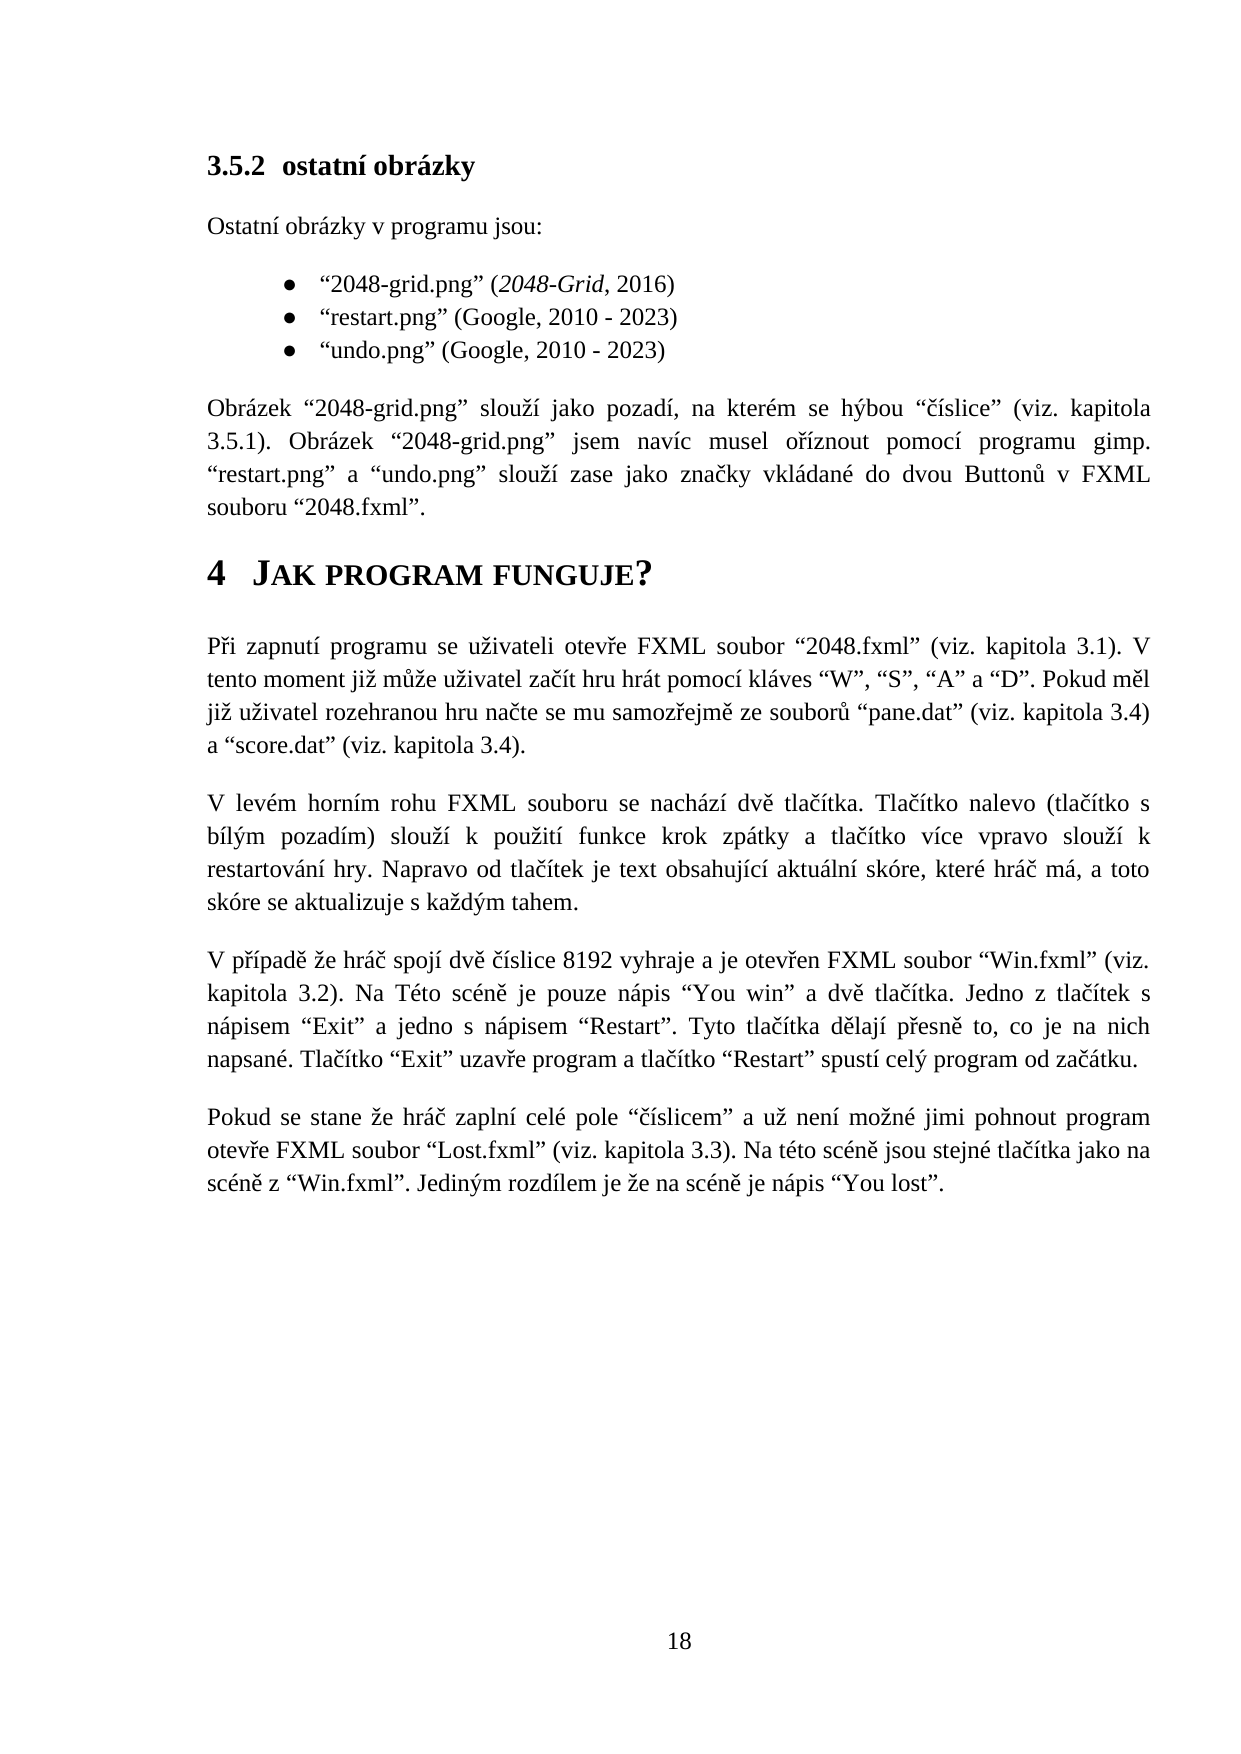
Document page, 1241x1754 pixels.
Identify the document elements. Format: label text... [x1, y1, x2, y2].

text Při zapnutí programu se uživateli otevře FXML soubor “2048.fxml” (viz. kapitola 3.1). V tento moment již může uživatel začít hru hrát pomocí kláves “W”, “S”, “A” a “D”. Pokud měl již uživatel rozehranou hru načte se mu samozřejmě ze souborů “pane.dat” (viz. kapitola 3.4) a “score.dat” (viz. kapitola 3.4). [207, 631, 1152, 759]
subtitle Jak program funguje? [207, 550, 1152, 593]
text Ostatní obrázky v programu jsou: [207, 211, 1152, 240]
text V případě že hráč spojí dvě číslice 8192 vyhraje a je otevřen FXML soubor “Win.fxml” (viz. kapitola 3.2). Na Této scéně je pouze nápis “You win” a dvě tlačítka. Jedno z tlačítek s nápisem “Exit” a jedno s nápisem “Restart”. Tyto tlačítka dělají přesně to, co je na nich napsané. Tlačítko “Exit” uzavře program a tlačítko “Restart” spustí celý program od začátku. [207, 945, 1152, 1073]
text Pokud se stane že hráč zaplní celé pole “číslicem” a už není možné jimi pohnout program otevře FXML soubor “Lost.fxml” (viz. kapitola 3.3). Na této scéně jsou stejné tlačítka jako na scéně z “Win.fxml”. Jediným rozdílem je že na scéně je nápis “You lost”. [207, 1102, 1152, 1197]
list “2048-grid.png” (2048-Grid, 2016) [282, 269, 1152, 298]
list “undo.png” (Google, 2010 - 2023) [282, 335, 1152, 364]
text Obrázek “2048-grid.png” slouží jako pozadí, na kterém se hýbou “číslice” (viz. kapitola 3.5.1). Obrázek “2048-grid.png” jsem navíc musel oříznout pomocí programu gimp. “restart.png” a “undo.png” slouží zase jako značky vkládané do dvou Buttonů v FXML souboru “2048.fxml”. [207, 393, 1152, 521]
list ostatní obrázky [207, 148, 1152, 181]
list “restart.png” (Google, 2010 - 2023) [282, 302, 1152, 331]
text V levém horním rohu FXML souboru se nachází dvě tlačítka. Tlačítko nalevo (tlačítko s bílým pozadím) slouží k použití funkce krok zpátky a tlačítko více vpravo slouží k restartování hry. Napravo od tlačítek je text obsahující aktuální skóre, které hráč má, a toto skóre se aktualizuje s každým tahem. [207, 788, 1152, 916]
